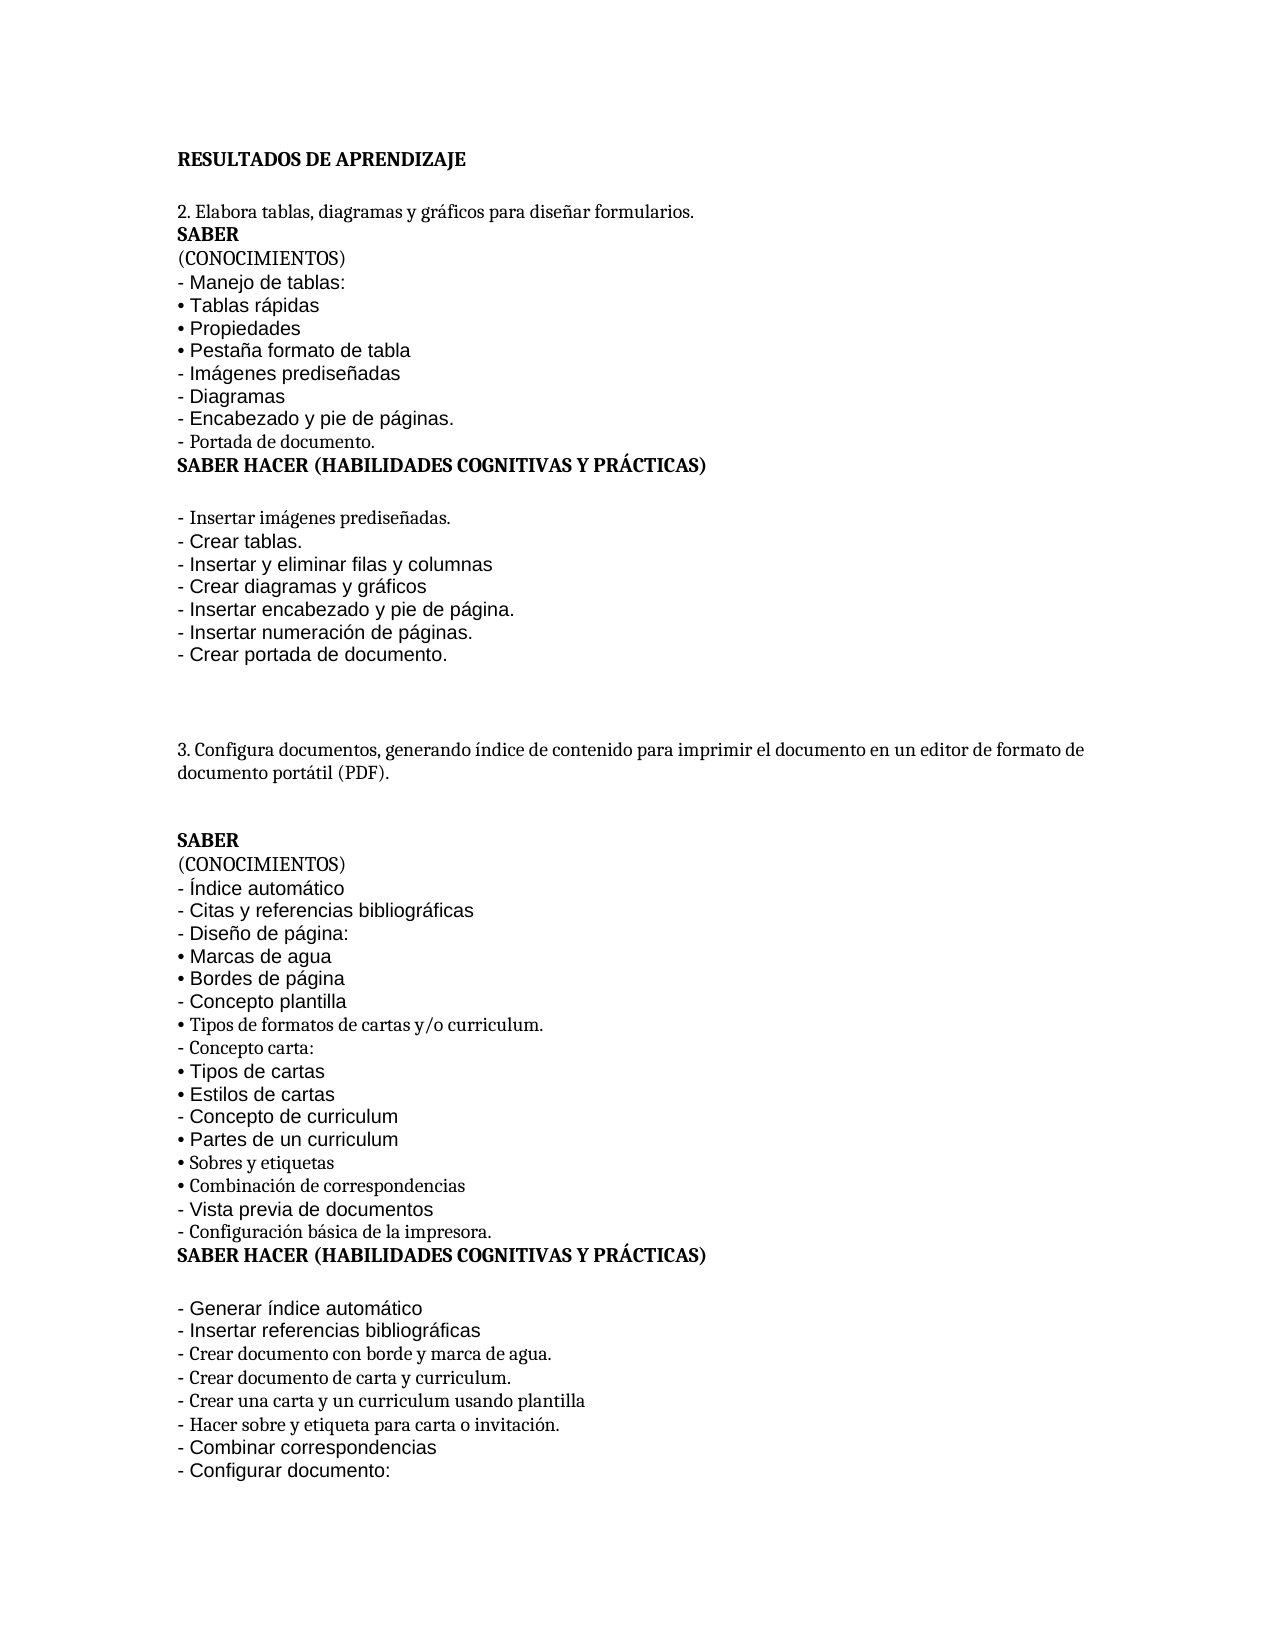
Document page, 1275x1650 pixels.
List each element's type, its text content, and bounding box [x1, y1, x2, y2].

text - Diseño de página: [177, 922, 1098, 944]
text - Diagramas [177, 384, 1098, 407]
text - Crear documento de carta y curriculum. [177, 1366, 1098, 1389]
text (CONOCIMIENTOS) [177, 247, 1098, 271]
text - Insertar numeración de páginas. [177, 621, 1098, 643]
text - Crear diagramas y gráficos [177, 575, 1098, 598]
text • Combinación de correspondencias [177, 1174, 1098, 1198]
text • Bordes de página [177, 967, 1098, 990]
text - Combinar correspondencias [177, 1436, 1098, 1459]
text - Imágenes prediseñadas [177, 362, 1098, 384]
text - Generar índice automático [177, 1297, 1098, 1319]
text SABER [177, 223, 1098, 247]
text - Portada de documento. [177, 430, 1098, 453]
text - Insertar y eliminar filas y columnas [177, 552, 1098, 575]
text - Encabezado y pie de páginas. [177, 407, 1098, 430]
text - Manejo de tablas: [177, 271, 1098, 294]
text • Marcas de agua [177, 944, 1098, 967]
text - Crear portada de documento. [177, 643, 1098, 666]
text (CONOCIMIENTOS) [177, 852, 1098, 876]
text • Propiedades [177, 316, 1098, 339]
text • Tipos de formatos de cartas y/o curriculum. [177, 1013, 1098, 1036]
text - Configuración básica de la impresora. [177, 1220, 1098, 1244]
text SABER [177, 828, 1098, 852]
text 2. Elabora tablas, diagramas y gráficos para diseñar formularios. [177, 200, 1098, 223]
text RESULTADOS DE APRENDIZAJE [177, 148, 1098, 172]
text - Citas y referencias bibliográficas [177, 899, 1098, 922]
text - Vista previa de documentos [177, 1198, 1098, 1220]
text • Tipos de cartas [177, 1060, 1098, 1082]
text - Hacer sobre y etiqueta para carta o invitación. [177, 1413, 1098, 1436]
text 3. Configura documentos, generando índice de contenido para imprimir el documento en un editor de formato de documento portátil (PDF). [177, 739, 1098, 784]
text - Concepto de curriculum [177, 1105, 1098, 1128]
text - Crear documento con borde y marca de agua. [177, 1342, 1098, 1366]
text SABER HACER (HABILIDADES COGNITIVAS Y PRÁCTICAS) [177, 453, 1098, 477]
text • Estilos de cartas [177, 1082, 1098, 1105]
text • Pestaña formato de tabla [177, 339, 1098, 362]
text - Índice automático [177, 876, 1098, 899]
text - Configurar documento: [177, 1459, 1098, 1482]
text - Crear una carta y un curriculum usando plantilla [177, 1389, 1098, 1413]
text - Concepto carta: [177, 1036, 1098, 1060]
text SABER HACER (HABILIDADES COGNITIVAS Y PRÁCTICAS) [177, 1244, 1098, 1268]
text • Sobres y etiquetas [177, 1151, 1098, 1174]
text - Crear tablas. [177, 530, 1098, 552]
text - Insertar referencias bibliográficas [177, 1319, 1098, 1342]
text • Tablas rápidas [177, 294, 1098, 316]
text - Concepto plantilla [177, 990, 1098, 1013]
text • Partes de un curriculum [177, 1128, 1098, 1151]
text - Insertar encabezado y pie de página. [177, 598, 1098, 621]
text - Insertar imágenes prediseñadas. [177, 506, 1098, 530]
